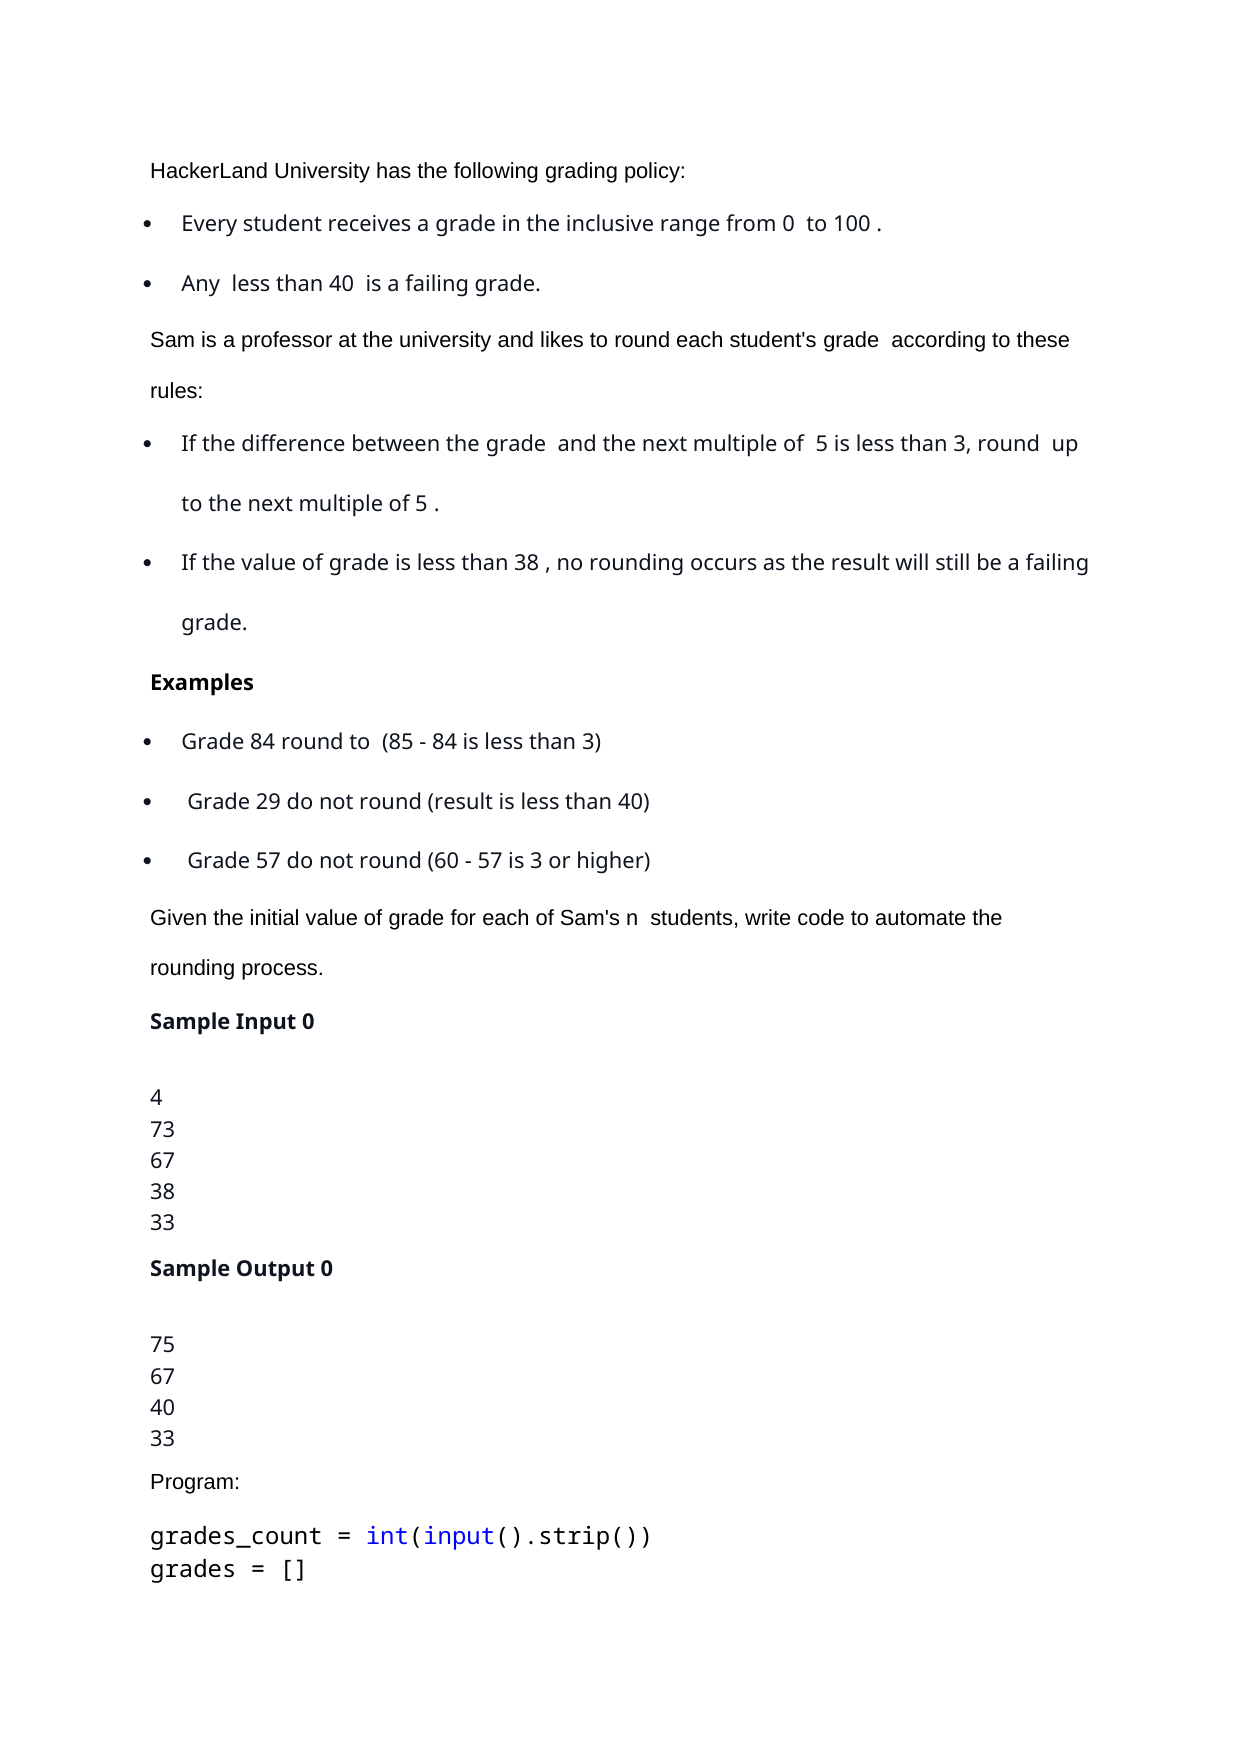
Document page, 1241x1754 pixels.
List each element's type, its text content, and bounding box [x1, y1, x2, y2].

text Sample Output 0 [150, 1253, 1090, 1283]
text 38 [150, 1175, 1090, 1206]
list If the value of grade is less than 38 , no rounding occurs as the result will still be a failing grade. [144, 547, 1090, 637]
text 4 [150, 1081, 1090, 1112]
list If the difference between the grade and the next multiple of 5 is less than 3, round up to the next multiple of 5 . [144, 428, 1090, 518]
text grades = [] [150, 1552, 1090, 1584]
text 40 [150, 1391, 1090, 1422]
text 67 [150, 1143, 1090, 1175]
text 33 [150, 1206, 1090, 1237]
text grades_count = int(input().strip()) [150, 1519, 1090, 1552]
text 75 [150, 1328, 1090, 1359]
list Every student receives a grade in the inclusive range from 0 to 100 . [144, 208, 1090, 238]
text Sample Input 0 [150, 1006, 1090, 1036]
text HackerLand University has the following grading policy: [150, 158, 1090, 183]
text Sam is a professor at the university and likes to round each student's grade according to these rules: [150, 327, 1090, 403]
text 67 [150, 1359, 1090, 1391]
text Program: [150, 1469, 1090, 1494]
list Grade 84 round to (85 - 84 is less than 3) [144, 726, 1090, 756]
text Examples [150, 667, 1090, 696]
text Given the initial value of grade for each of Sam's n students, write code to automate the rounding process. [150, 905, 1090, 981]
list Grade 57 do not round (60 - 57 is 3 or higher) [144, 845, 1090, 875]
list Any less than 40 is a failing grade. [144, 268, 1090, 298]
text 33 [150, 1422, 1090, 1453]
list Grade 29 do not round (result is less than 40) [144, 786, 1090, 816]
text 73 [150, 1112, 1090, 1143]
